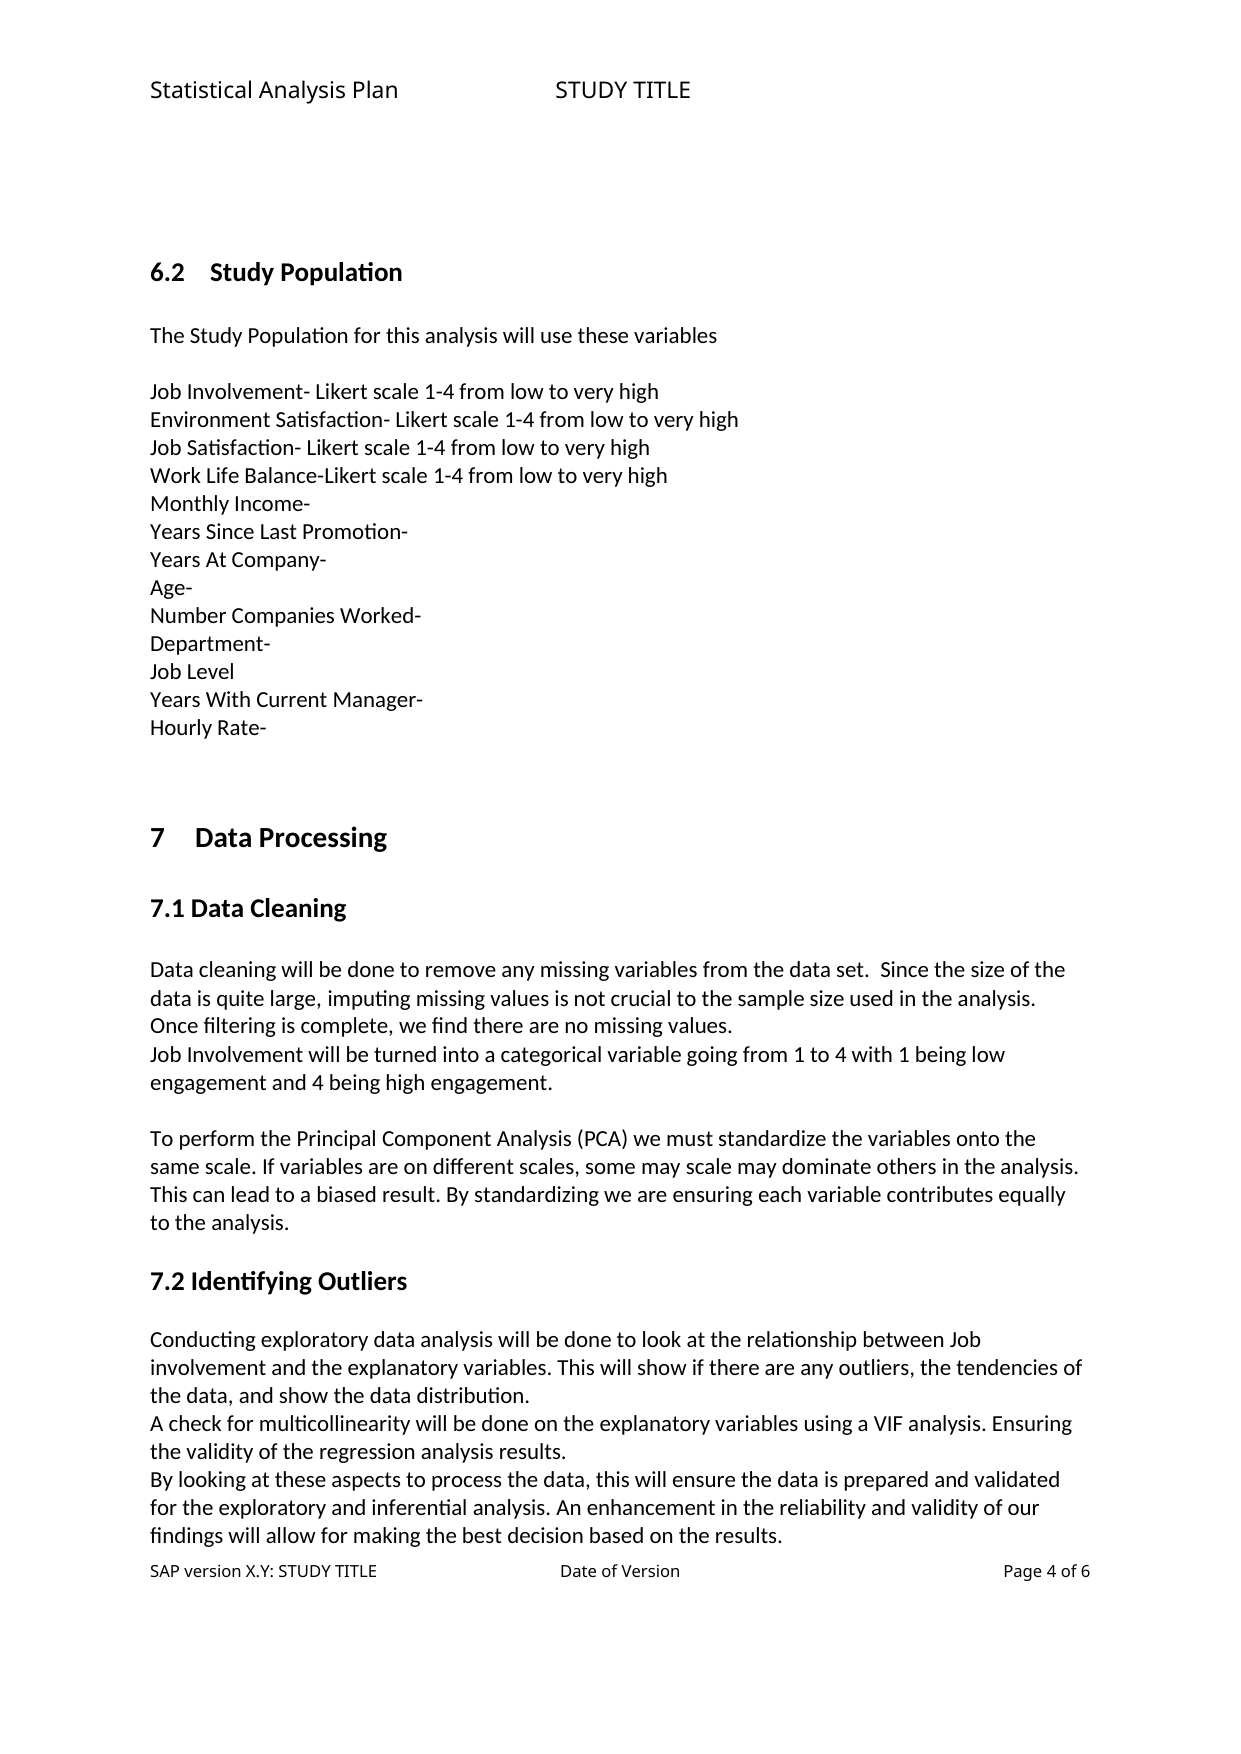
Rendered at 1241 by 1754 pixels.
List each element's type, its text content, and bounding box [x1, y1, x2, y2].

text 7.2 Identifying Outliers [150, 1264, 1090, 1297]
text Job Involvement will be turned into a categorical variable going from 1 to 4 with 1 being low engagement and 4 being high engagement. [150, 1040, 1090, 1096]
text Monthly Income- [150, 489, 1090, 517]
text Environment Satisfaction- Likert scale 1-4 from low to very high [150, 405, 1090, 433]
text Age- [150, 573, 1090, 601]
text A check for multicollinearity will be done on the explanatory variables using a VIF analysis. Ensuring the validity of the regression analysis results. [150, 1409, 1090, 1465]
text Work Life Balance-Likert scale 1-4 from low to very high [150, 461, 1090, 489]
subtitle Study Population [150, 255, 1090, 288]
text Department- [150, 629, 1090, 657]
text Job Involvement- Likert scale 1-4 from low to very high [150, 377, 1090, 405]
text Hourly Rate- [150, 713, 1090, 741]
text By looking at these aspects to process the data, this will ensure the data is prepared and validated for the exploratory and inferential analysis. An enhancement in the reliability and validity of our findings will allow for making the best decision based on the results. [150, 1465, 1090, 1549]
text Conducting exploratory data analysis will be done to look at the relationship between Job involvement and the explanatory variables. This will show if there are any outliers, the tendencies of the data, and show the data distribution. [150, 1325, 1090, 1409]
text The Study Population for this analysis will use these variables [150, 321, 1090, 349]
text Number Companies Worked- [150, 601, 1090, 629]
text Job Level [150, 657, 1090, 685]
text Data cleaning will be done to remove any missing variables from the data set. Since the size of the data is quite large, imputing missing values is not crucial to the sample size used in the analysis. Once filtering is complete, we find there are no missing values. [150, 956, 1090, 1040]
text Years At Company- [150, 545, 1090, 573]
text Years Since Last Promotion- [150, 517, 1090, 545]
text To perform the Principal Component Analysis (PCA) we must standardize the variables onto the same scale. If variables are on different scales, some may scale may dominate others in the analysis. This can lead to a biased result. By standardizing we are ensuring each variable contributes equally to the analysis. [150, 1124, 1090, 1236]
text Job Satisfaction- Likert scale 1-4 from low to very high [150, 433, 1090, 461]
text Years With Current Manager- [150, 685, 1090, 713]
text 7.1 Data Cleaning [150, 891, 1090, 924]
subtitle Data Processing [150, 819, 1090, 855]
